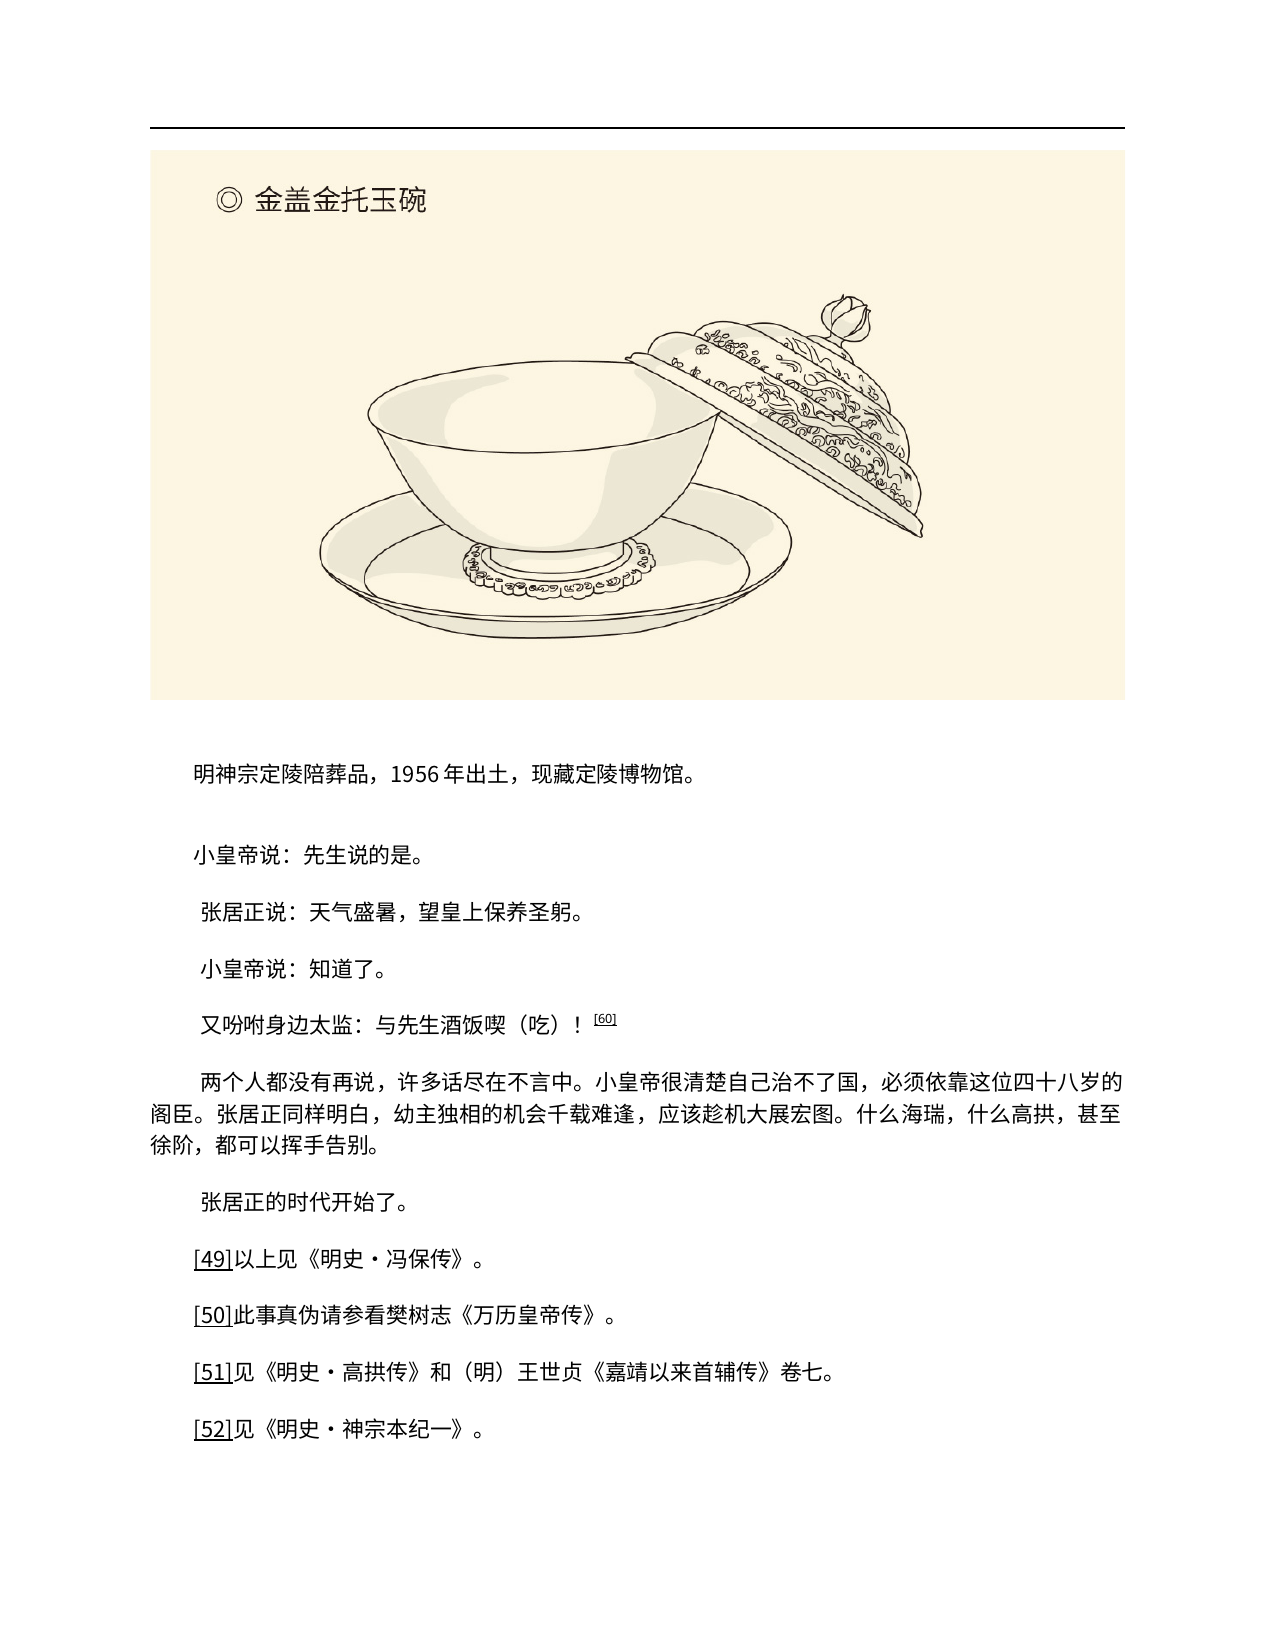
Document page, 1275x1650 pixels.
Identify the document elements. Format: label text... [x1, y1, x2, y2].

text 又吩咐身边太监：与先生酒饭喫（吃）！[60] [150, 1008, 1125, 1040]
text 小皇帝说：先生说的是。 [150, 838, 1125, 870]
text 明神宗定陵陪葬品，1956年出土，现藏定陵博物馆。 [194, 757, 1125, 788]
text 小皇帝说：知道了。 [150, 952, 1125, 983]
text [51]见《明史·高拱传》和（明）王世贞《嘉靖以来首辅传》卷七。 [150, 1355, 1125, 1387]
text [50]此事真伪请参看樊树志《万历皇帝传》。 [150, 1298, 1125, 1330]
text 两个人都没有再说，许多话尽在不言中。小皇帝很清楚自己治不了国，必须依靠这位四十八岁的阁臣。张居正同样明白，幼主独相的机会千载难逢，应该趁机大展宏图。什么海瑞，什么高拱，甚至徐阶，都可以挥手告别。 [150, 1065, 1125, 1160]
text 张居正说：天气盛暑，望皇上保养圣躬。 [150, 895, 1125, 927]
picture [150, 150, 1125, 700]
text [49]以上见《明史·冯保传》。 [150, 1242, 1125, 1273]
text 张居正的时代开始了。 [150, 1185, 1125, 1217]
text [52]见《明史·神宗本纪一》。 [150, 1412, 1125, 1443]
